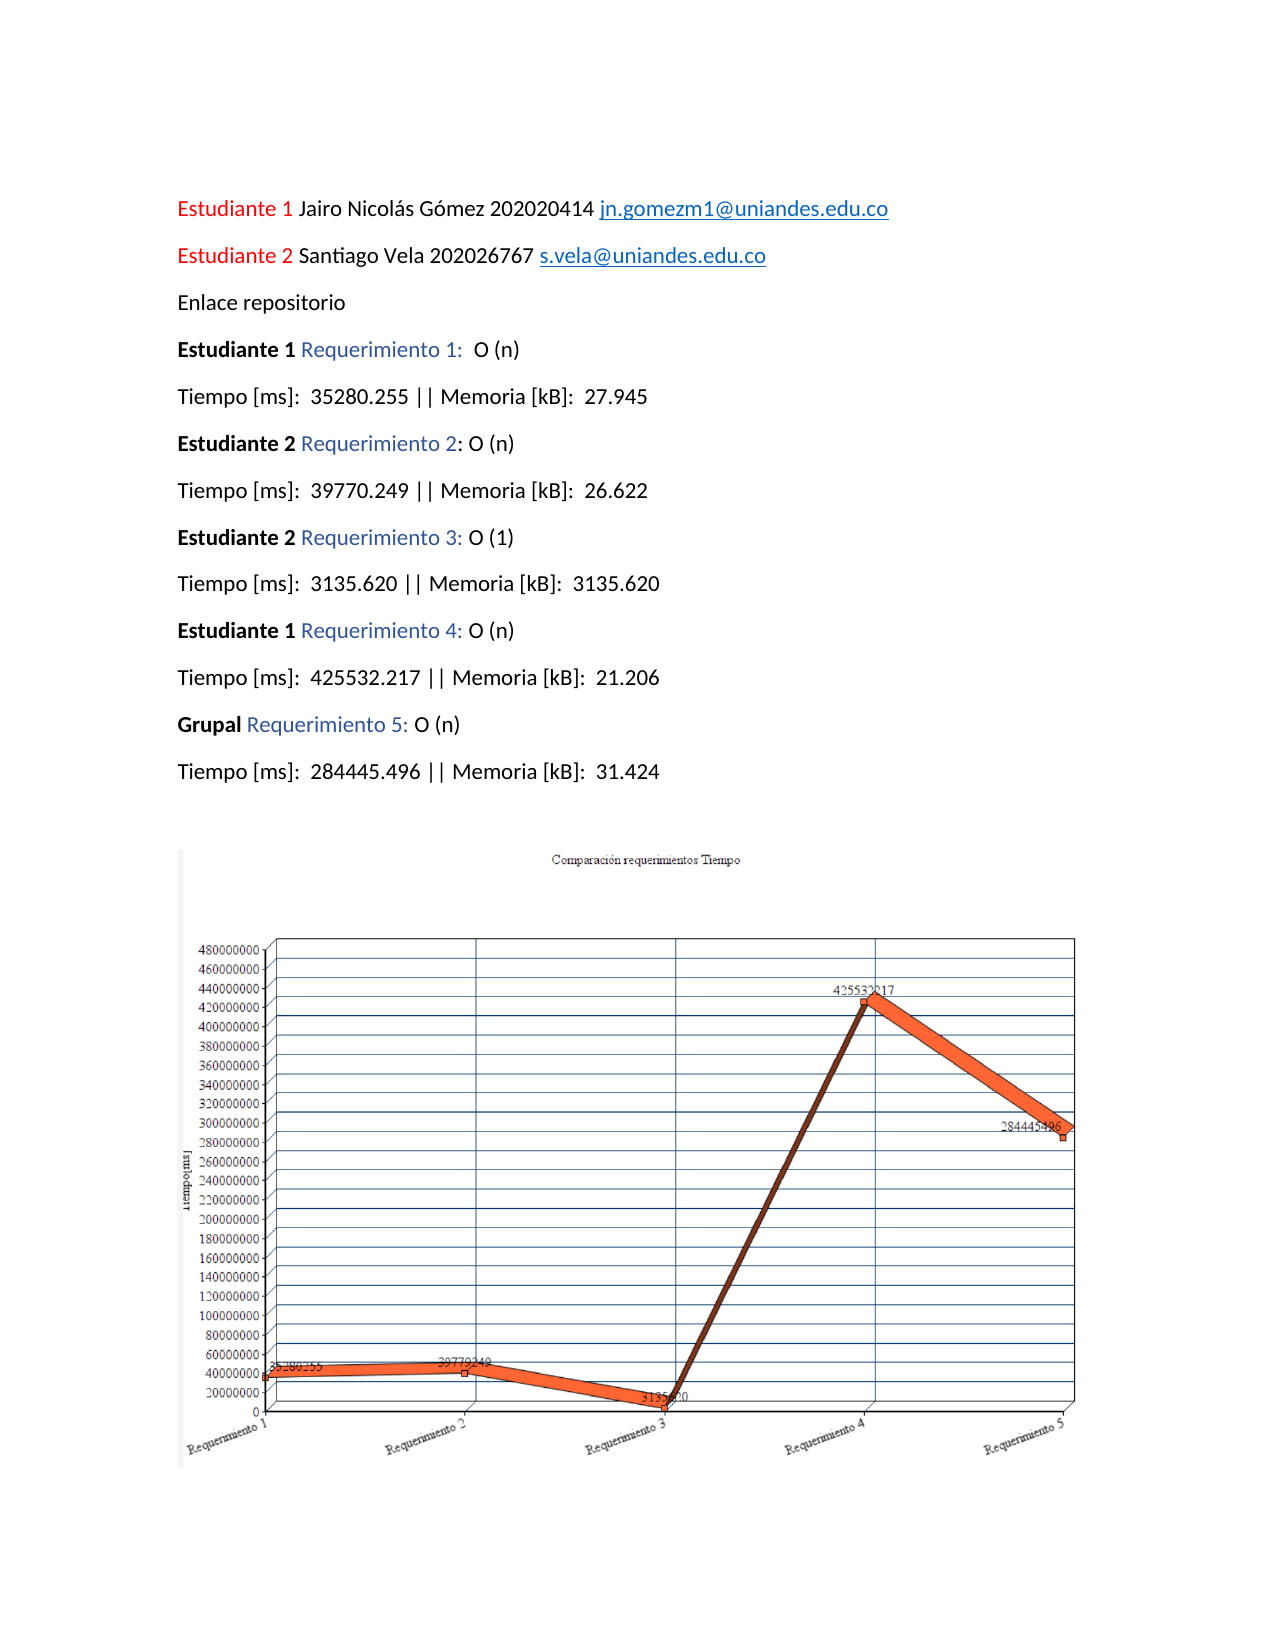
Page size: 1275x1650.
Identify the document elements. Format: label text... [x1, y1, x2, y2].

text Tiempo [ms]: 3135.620 || Memoria [kB]: 3135.620 [177, 569, 1098, 597]
text Tiempo [ms]: 39770.249 || Memoria [kB]: 26.622 [177, 476, 1098, 504]
picture [177, 850, 1098, 1468]
text Estudiante 1 Requerimiento 4: O (n) [177, 616, 1098, 644]
text Tiempo [ms]: 425532.217 || Memoria [kB]: 21.206 [177, 663, 1098, 691]
text Grupal Requerimiento 5: O (n) [177, 710, 1098, 738]
text Tiempo [ms]: 284445.496 || Memoria [kB]: 31.424 [177, 757, 1098, 785]
text Estudiante 1 Jairo Nicolás Gómez 202020414 jn.gomezm1@uniandes.edu.co [177, 194, 1098, 222]
text Estudiante 2 Santiago Vela 202026767 s.vela@uniandes.edu.co [177, 241, 1098, 269]
text Estudiante 2 Requerimiento 2: O (n) [177, 429, 1098, 457]
text Estudiante 1 Requerimiento 1: O (n) [177, 335, 1098, 363]
text Tiempo [ms]: 35280.255 || Memoria [kB]: 27.945 [177, 382, 1098, 410]
text Enlace repositorio [177, 288, 1098, 316]
text Estudiante 2 Requerimiento 3: O (1) [177, 523, 1098, 551]
